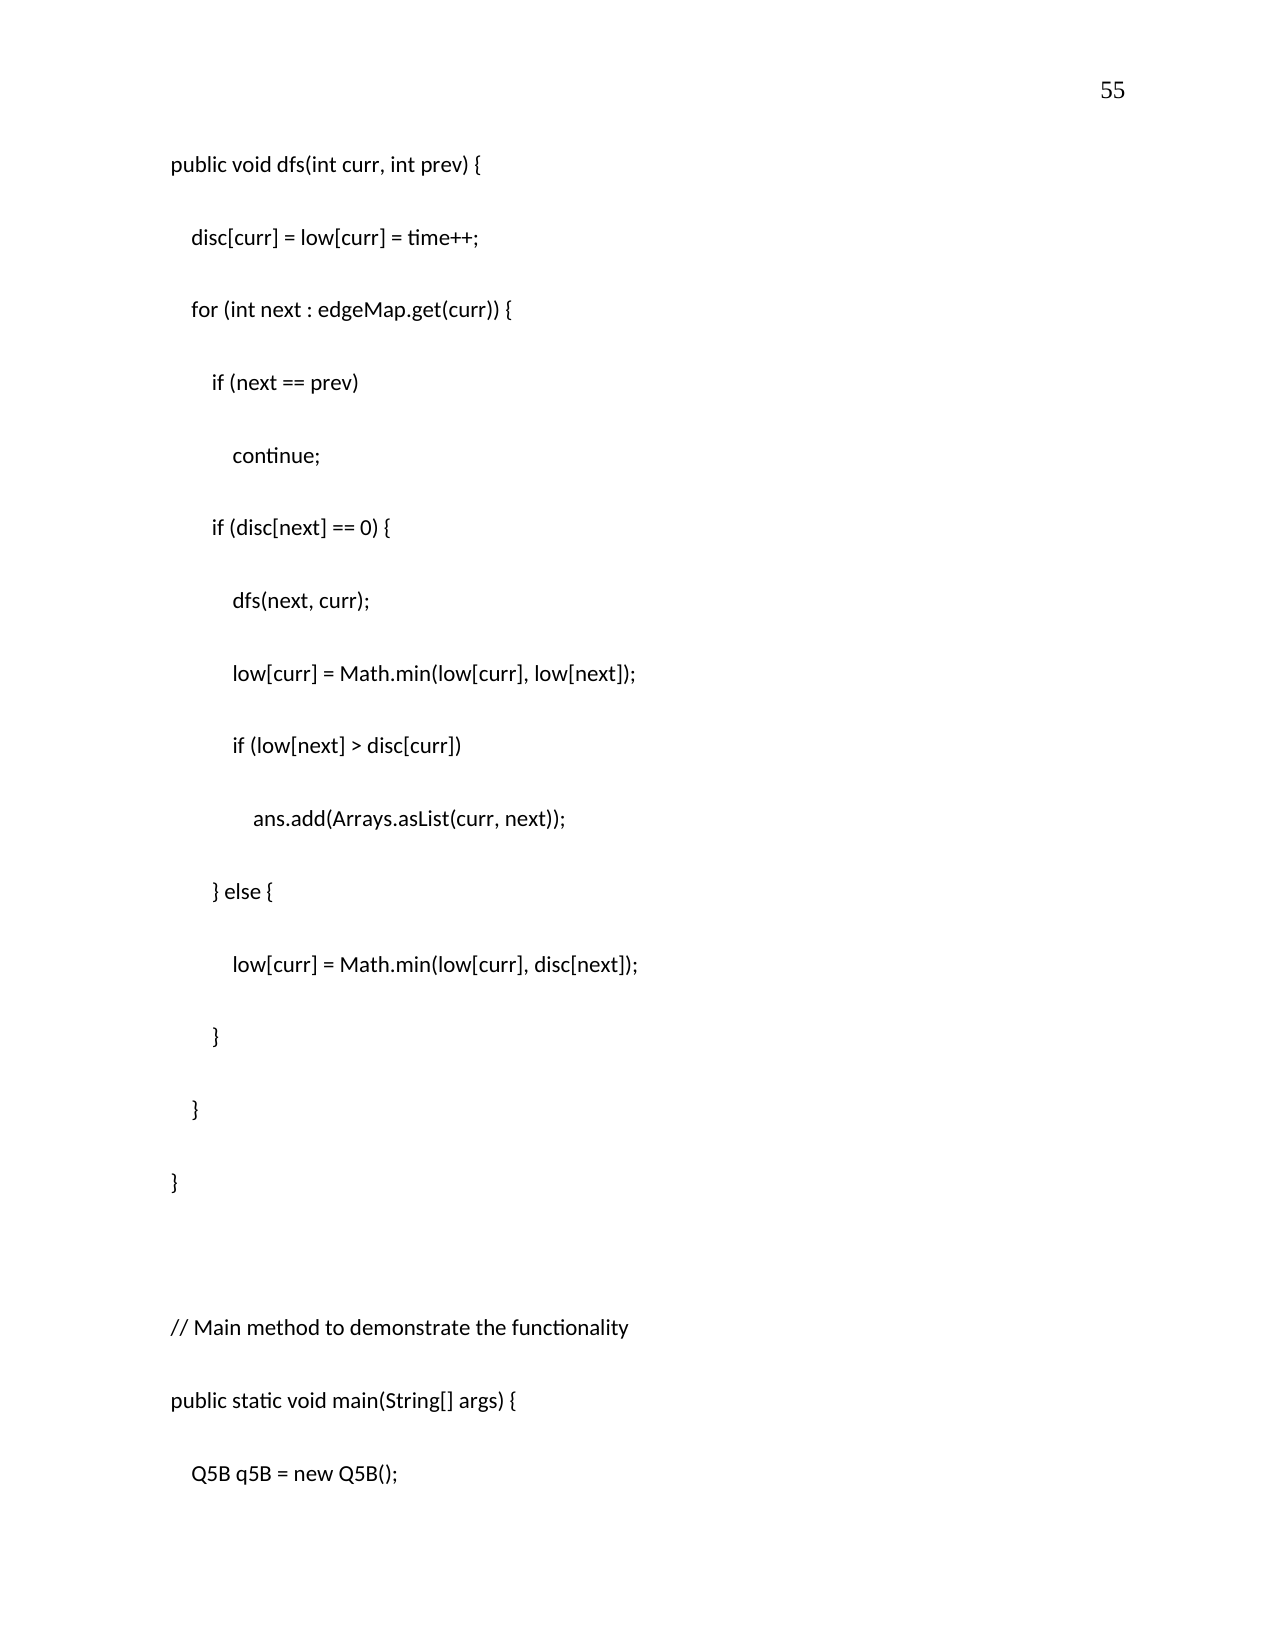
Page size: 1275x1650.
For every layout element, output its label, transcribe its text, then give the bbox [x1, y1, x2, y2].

text ans.add(Arrays.asList(curr, next)); [150, 804, 1125, 832]
text } [150, 1022, 1125, 1051]
text public void dfs(int curr, int prev) { [150, 150, 1125, 178]
text if (low[next] > disc[curr]) [150, 732, 1125, 760]
text if (next == prev) [150, 368, 1125, 396]
text disc[curr] = low[curr] = time++; [150, 223, 1125, 251]
text low[curr] = Math.min(low[curr], disc[next]); [150, 950, 1125, 978]
text } [150, 1095, 1125, 1123]
text public static void main(String[] args) { [150, 1386, 1125, 1414]
text // Main method to demonstrate the functionality [150, 1313, 1125, 1341]
text Q5B q5B = new Q5B(); [150, 1459, 1125, 1487]
text dfs(next, curr); [150, 586, 1125, 614]
text if (disc[next] == 0) { [150, 513, 1125, 542]
text continue; [150, 441, 1125, 469]
text } else { [150, 877, 1125, 905]
text } [150, 1168, 1125, 1196]
text low[curr] = Math.min(low[curr], low[next]); [150, 659, 1125, 687]
text for (int next : edgeMap.get(curr)) { [150, 295, 1125, 323]
